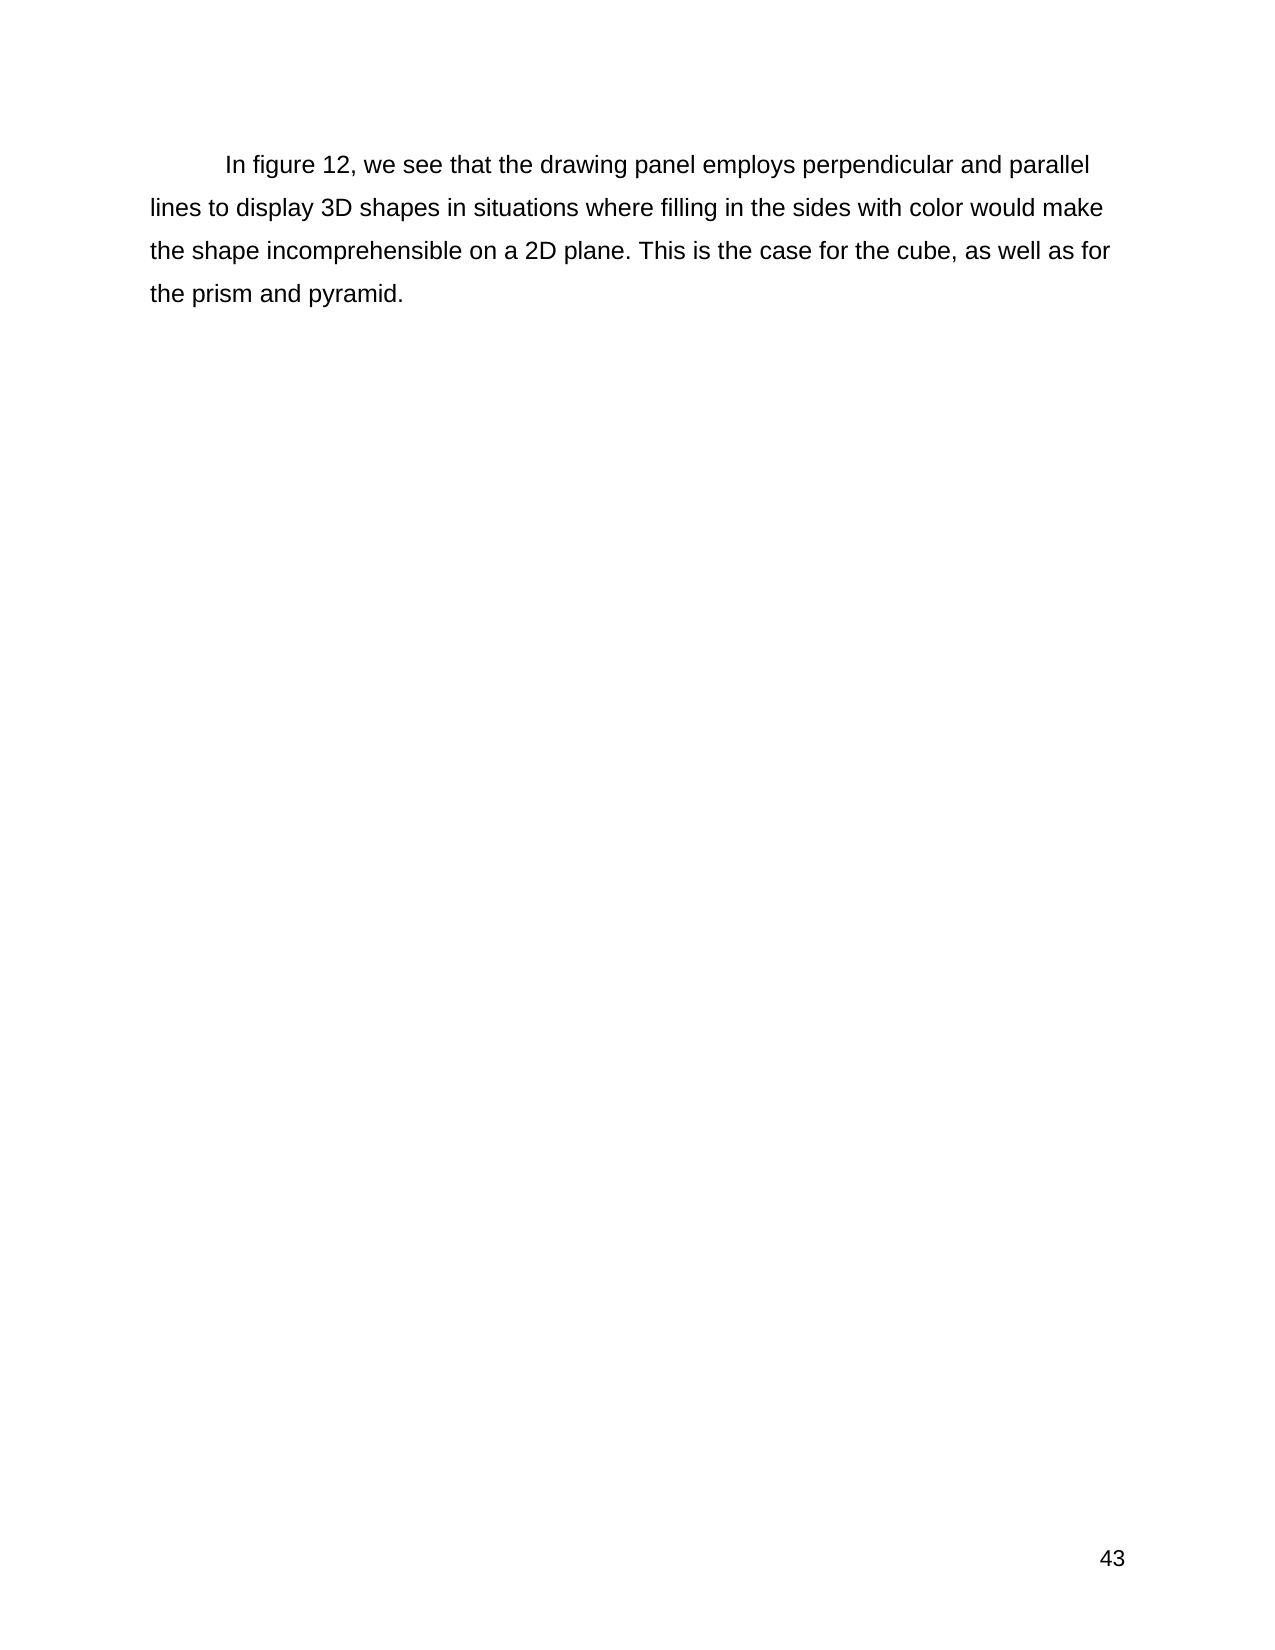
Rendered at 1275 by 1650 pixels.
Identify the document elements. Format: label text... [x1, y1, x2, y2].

text In figure 12, we see that the drawing panel employs perpendicular and parallel lines to display 3D shapes in situations where filling in the sides with color would make the shape incomprehensible on a 2D plane. This is the case for the cube, as well as for the prism and pyramid. [150, 150, 1125, 308]
